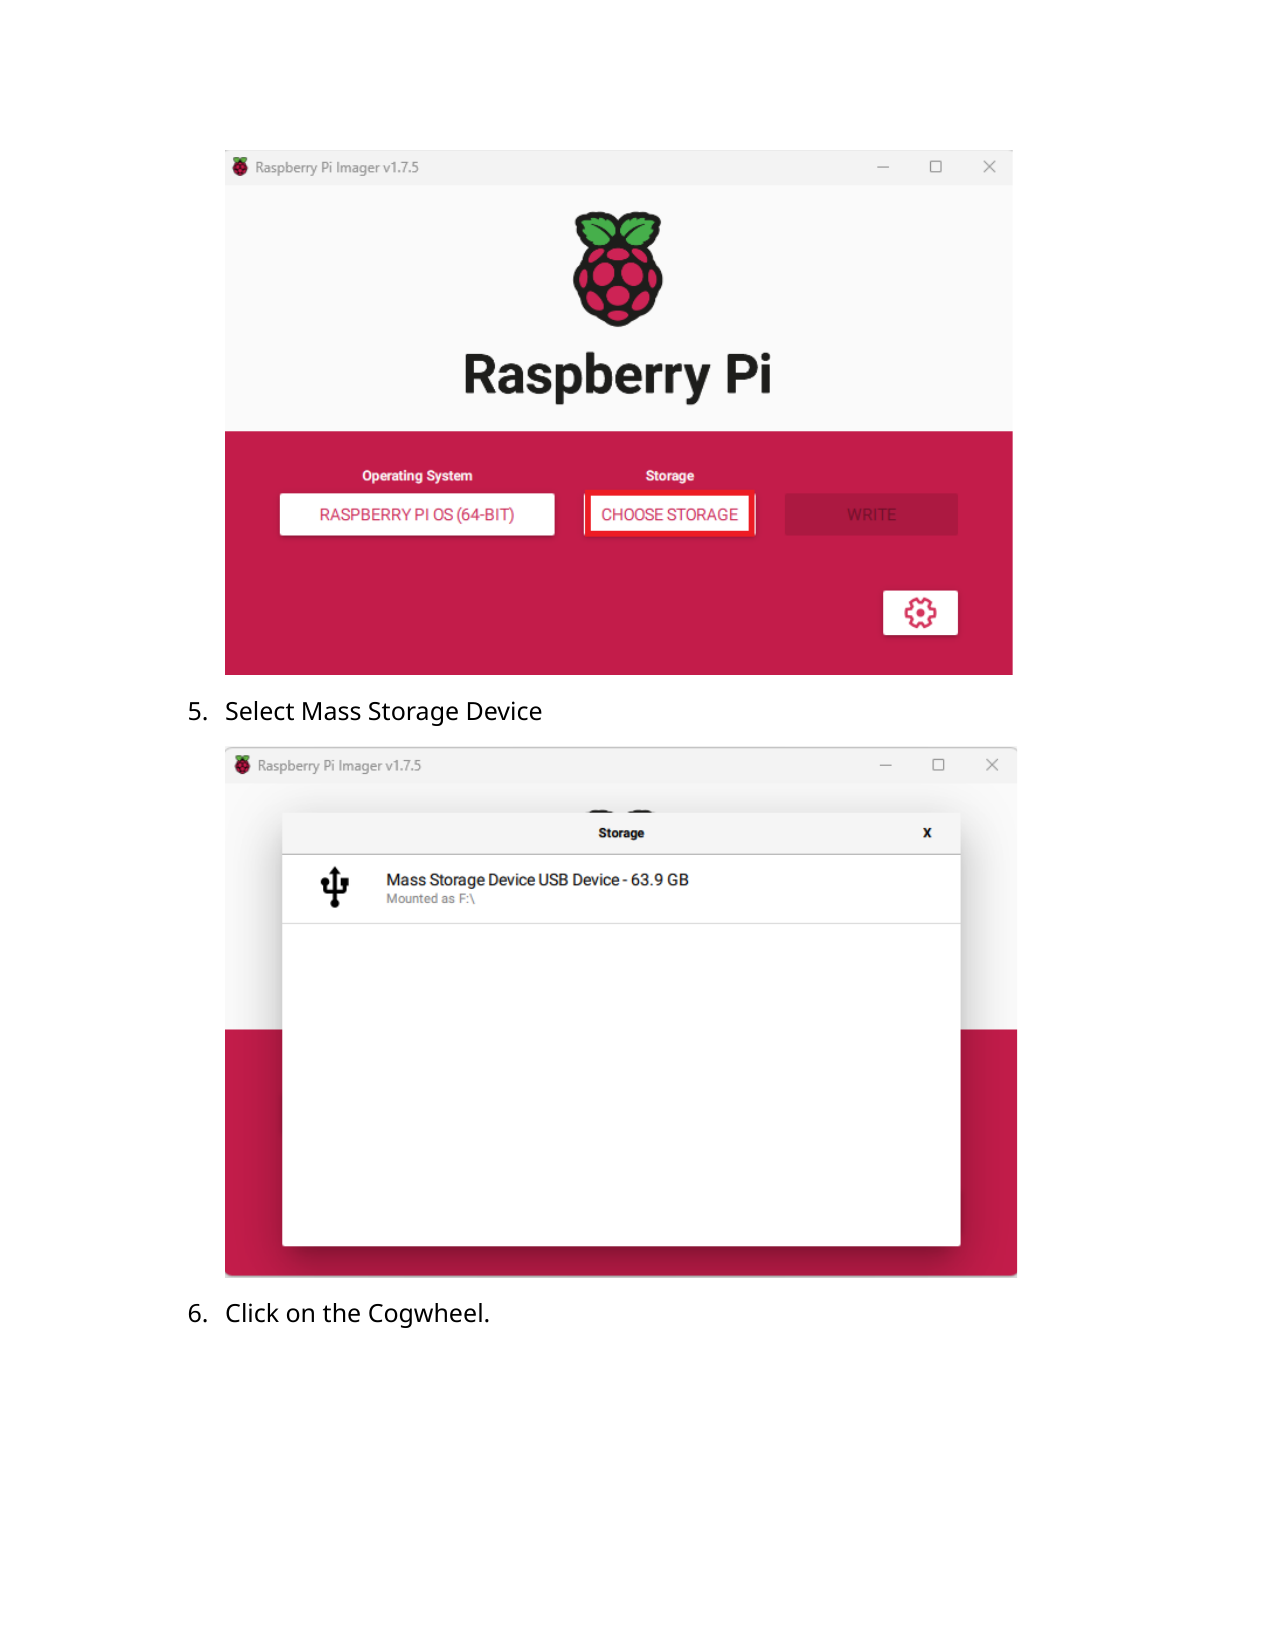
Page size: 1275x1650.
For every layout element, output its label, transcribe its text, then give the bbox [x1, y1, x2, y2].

picture [225, 746, 1018, 1278]
list Select Mass Storage Device [187, 693, 1125, 728]
list Click on the Cogwheel. [187, 1296, 1125, 1330]
picture [225, 150, 1013, 675]
